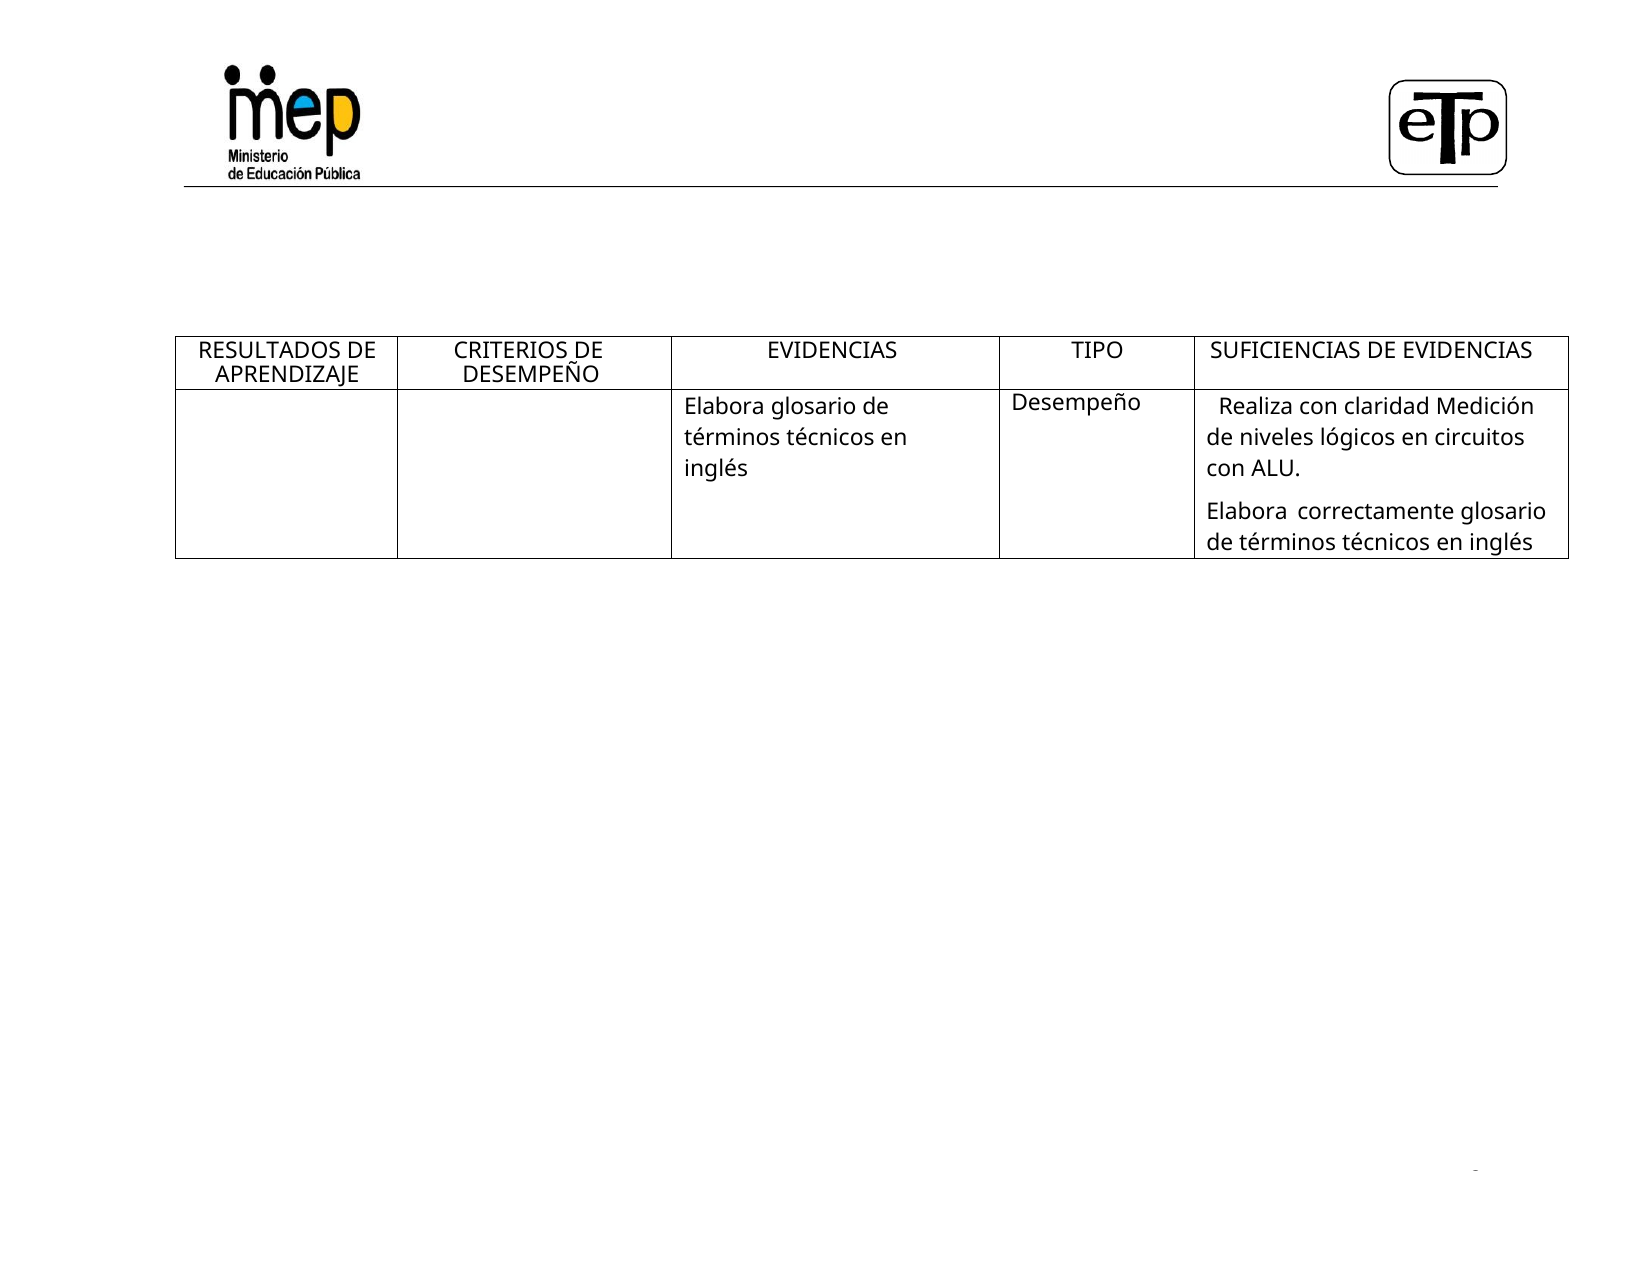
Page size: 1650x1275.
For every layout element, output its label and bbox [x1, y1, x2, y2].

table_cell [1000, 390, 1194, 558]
picture [1399, 92, 1499, 164]
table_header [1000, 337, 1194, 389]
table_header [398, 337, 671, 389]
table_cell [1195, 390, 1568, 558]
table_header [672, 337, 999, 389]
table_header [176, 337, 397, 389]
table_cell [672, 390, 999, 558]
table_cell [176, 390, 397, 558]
picture [224, 63, 364, 185]
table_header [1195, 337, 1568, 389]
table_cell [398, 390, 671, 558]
